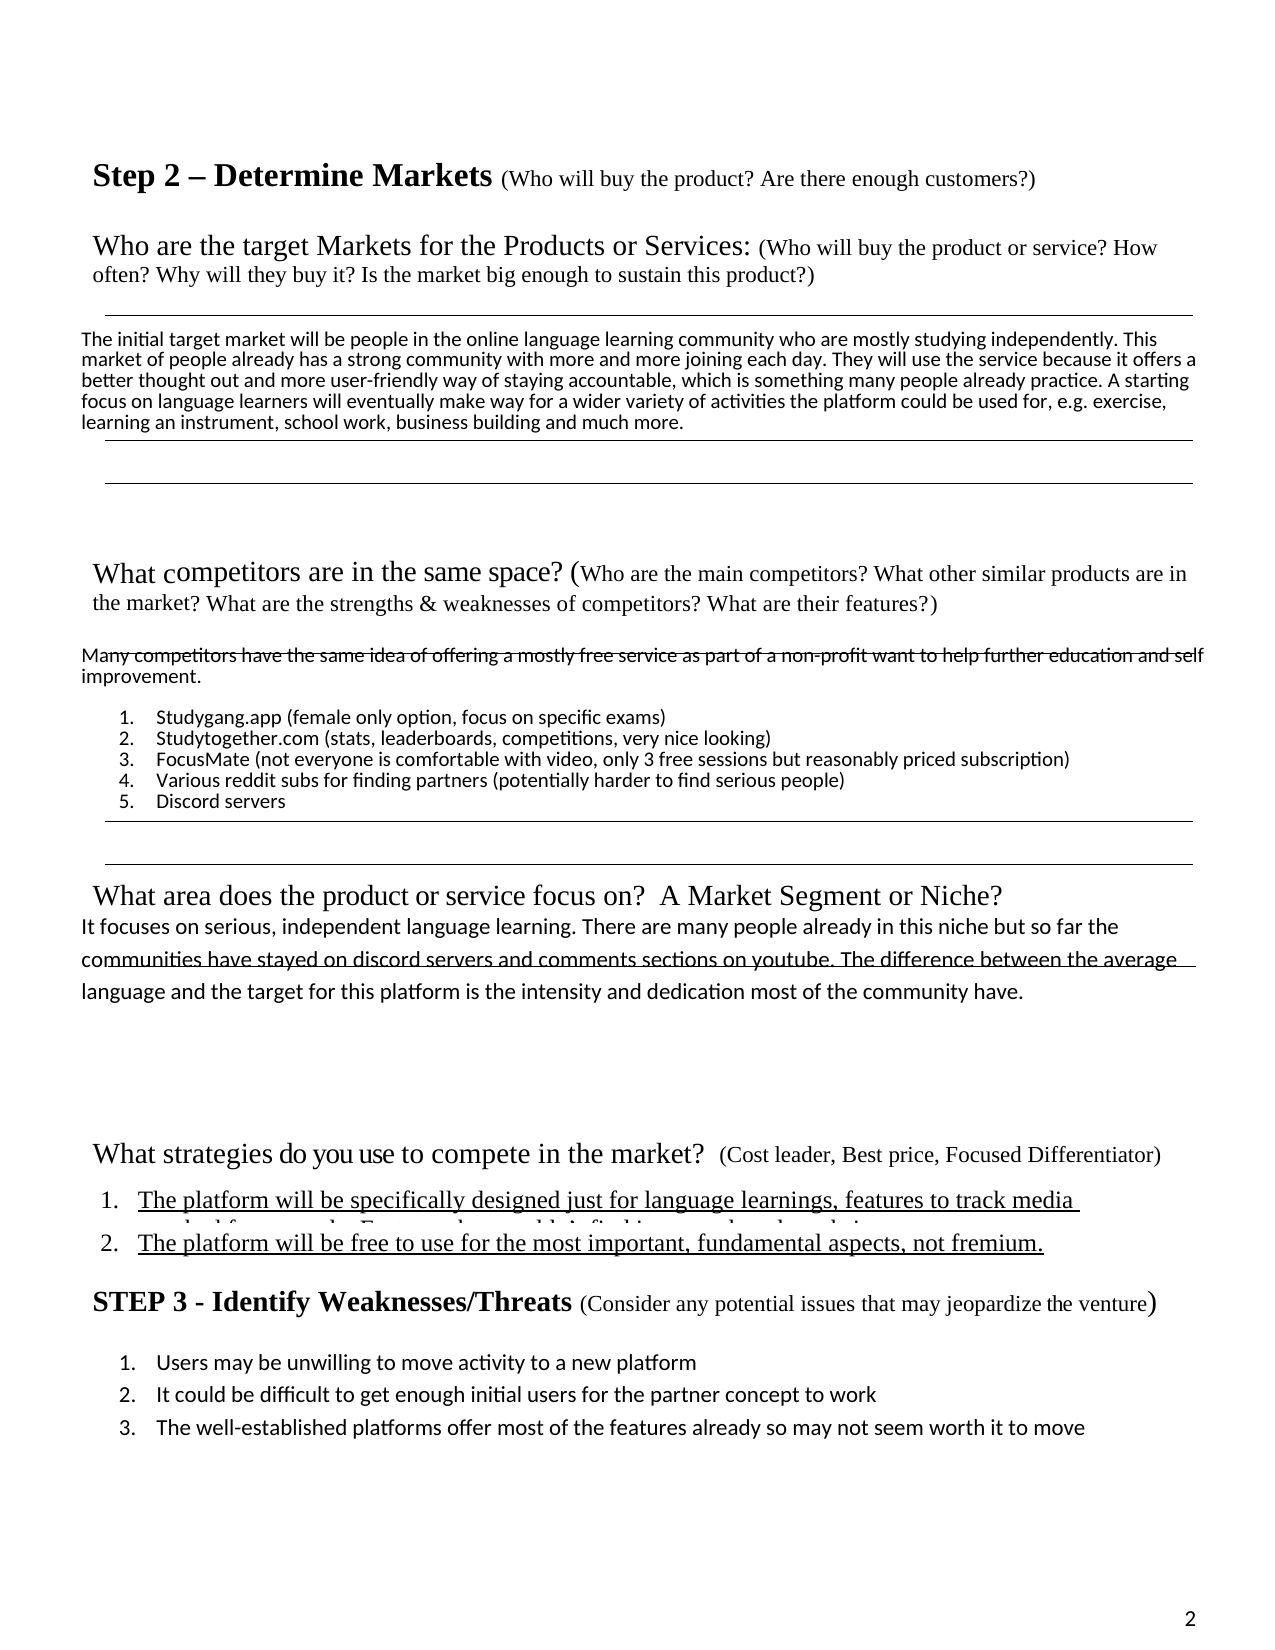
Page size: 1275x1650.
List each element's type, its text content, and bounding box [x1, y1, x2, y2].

text What competitors are in the same space? (Who are the main competitors? What other similar products are in the market? What are the strengths & weaknesses of competitors? What are their features?) [92, 554, 1210, 617]
table_cell 2. [96, 1223, 128, 1266]
table_header The platform will be specifically designed just for language learnings, features to track media watched for example. Features they couldn’t find in general study websites. [128, 1178, 1154, 1223]
table_header 1. [96, 1178, 128, 1223]
text Step 2 – Determine Markets (Who will buy the product? Are there enough customers?) [92, 156, 1175, 194]
list The well-established platforms offer most of the features already so may not seem worth it to move [119, 1413, 1208, 1441]
list It could be difficult to get enough initial users for the partner concept to work [119, 1381, 1208, 1408]
text STEP 3 - Identify Weaknesses/Threats (Consider any potential issues that may jeopardize the venture) [92, 1257, 1171, 1318]
text The initial target market will be people in the online language learning community who are mostly studying independently. This market of people already has a strong community with more and more joining each day. They will use the service because it offers a better thought out and more user-friendly way of staying accountable, which is something many people already practice. A starting focus on language learners will eventually make way for a wider variety of activities the platform could be used for, e.g. exercise, learning an instrument, school work, business building and much more. [81, 329, 1208, 433]
text What area does the product or service focus on? A Market Segment or Niche? [92, 879, 1210, 912]
text It focuses on serious, independent language learning. There are many people already in this niche but so far the communities have stayed on discord servers and comments sections on youtube. The difference between the average language and the target for this platform is the intensity and dedication most of the community have. [81, 912, 1208, 1005]
text Many competitors have the same idea of offering a mostly free service as part of a non-profit want to help further education and self improvement. [81, 646, 1208, 687]
list Various reddit subs for finding partners (potentially harder to find serious people) [119, 771, 1208, 791]
list Studygang.app (female only option, focus on specific exams) [119, 708, 1208, 729]
list Users may be unwilling to move activity to a new platform [119, 1348, 1208, 1376]
list Studytogether.com (stats, leaderboards, competitions, very nice looking) [119, 729, 1208, 750]
table_cell The platform will be free to use for the most important, fundamental aspects, not fremium. [128, 1223, 1154, 1266]
list Discord servers [119, 791, 1208, 812]
list FocusMate (not everyone is comfortable with video, only 3 free sessions but reasonably priced subscription) [119, 750, 1208, 771]
text What strategies do you use to compete in the market? (Cost leader, Best price, Focused Differentiator) [92, 1136, 1210, 1169]
text Who are the target Markets for the Products or Services: (Who will buy the product or service? How often? Why will they buy it? Is the market big enough to sustain this product?) [92, 228, 1164, 288]
